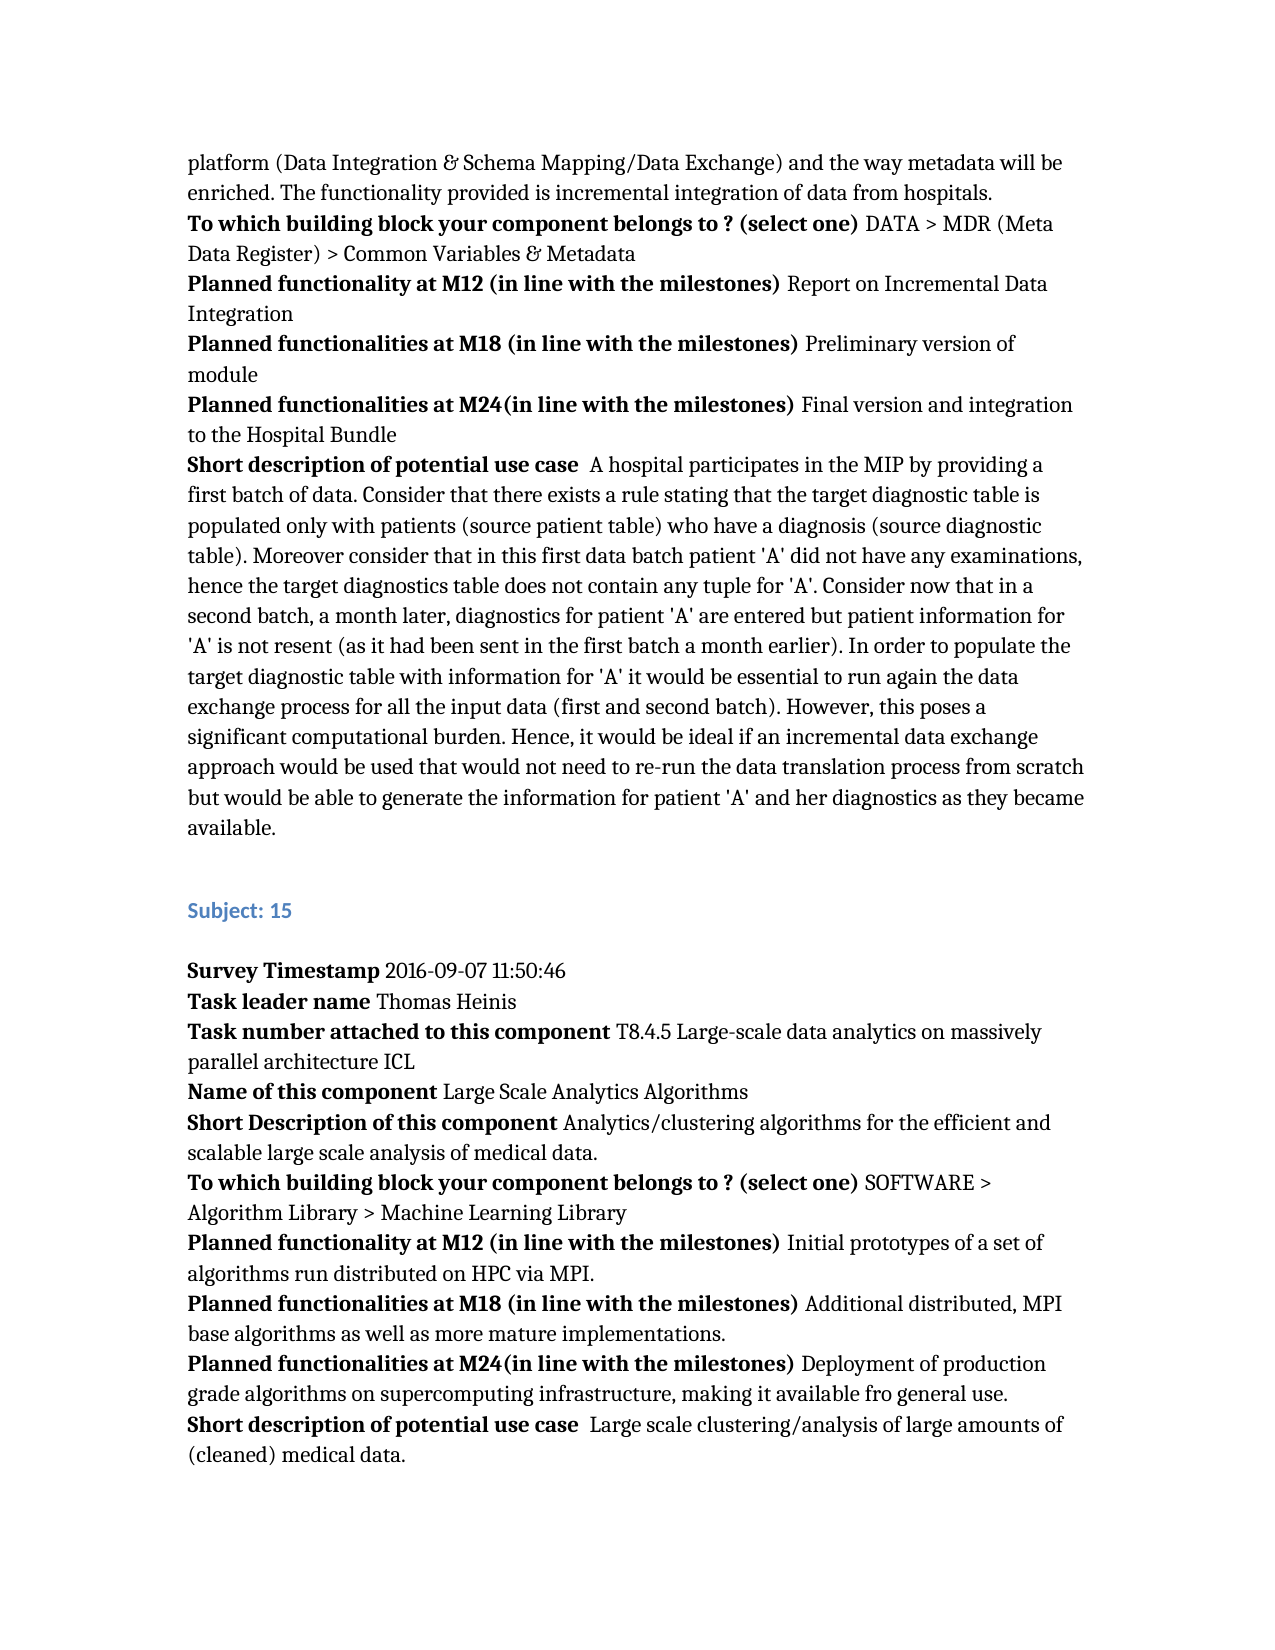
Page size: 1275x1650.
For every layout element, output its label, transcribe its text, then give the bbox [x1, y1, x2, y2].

subtitle Subject: 15 [187, 896, 1087, 924]
